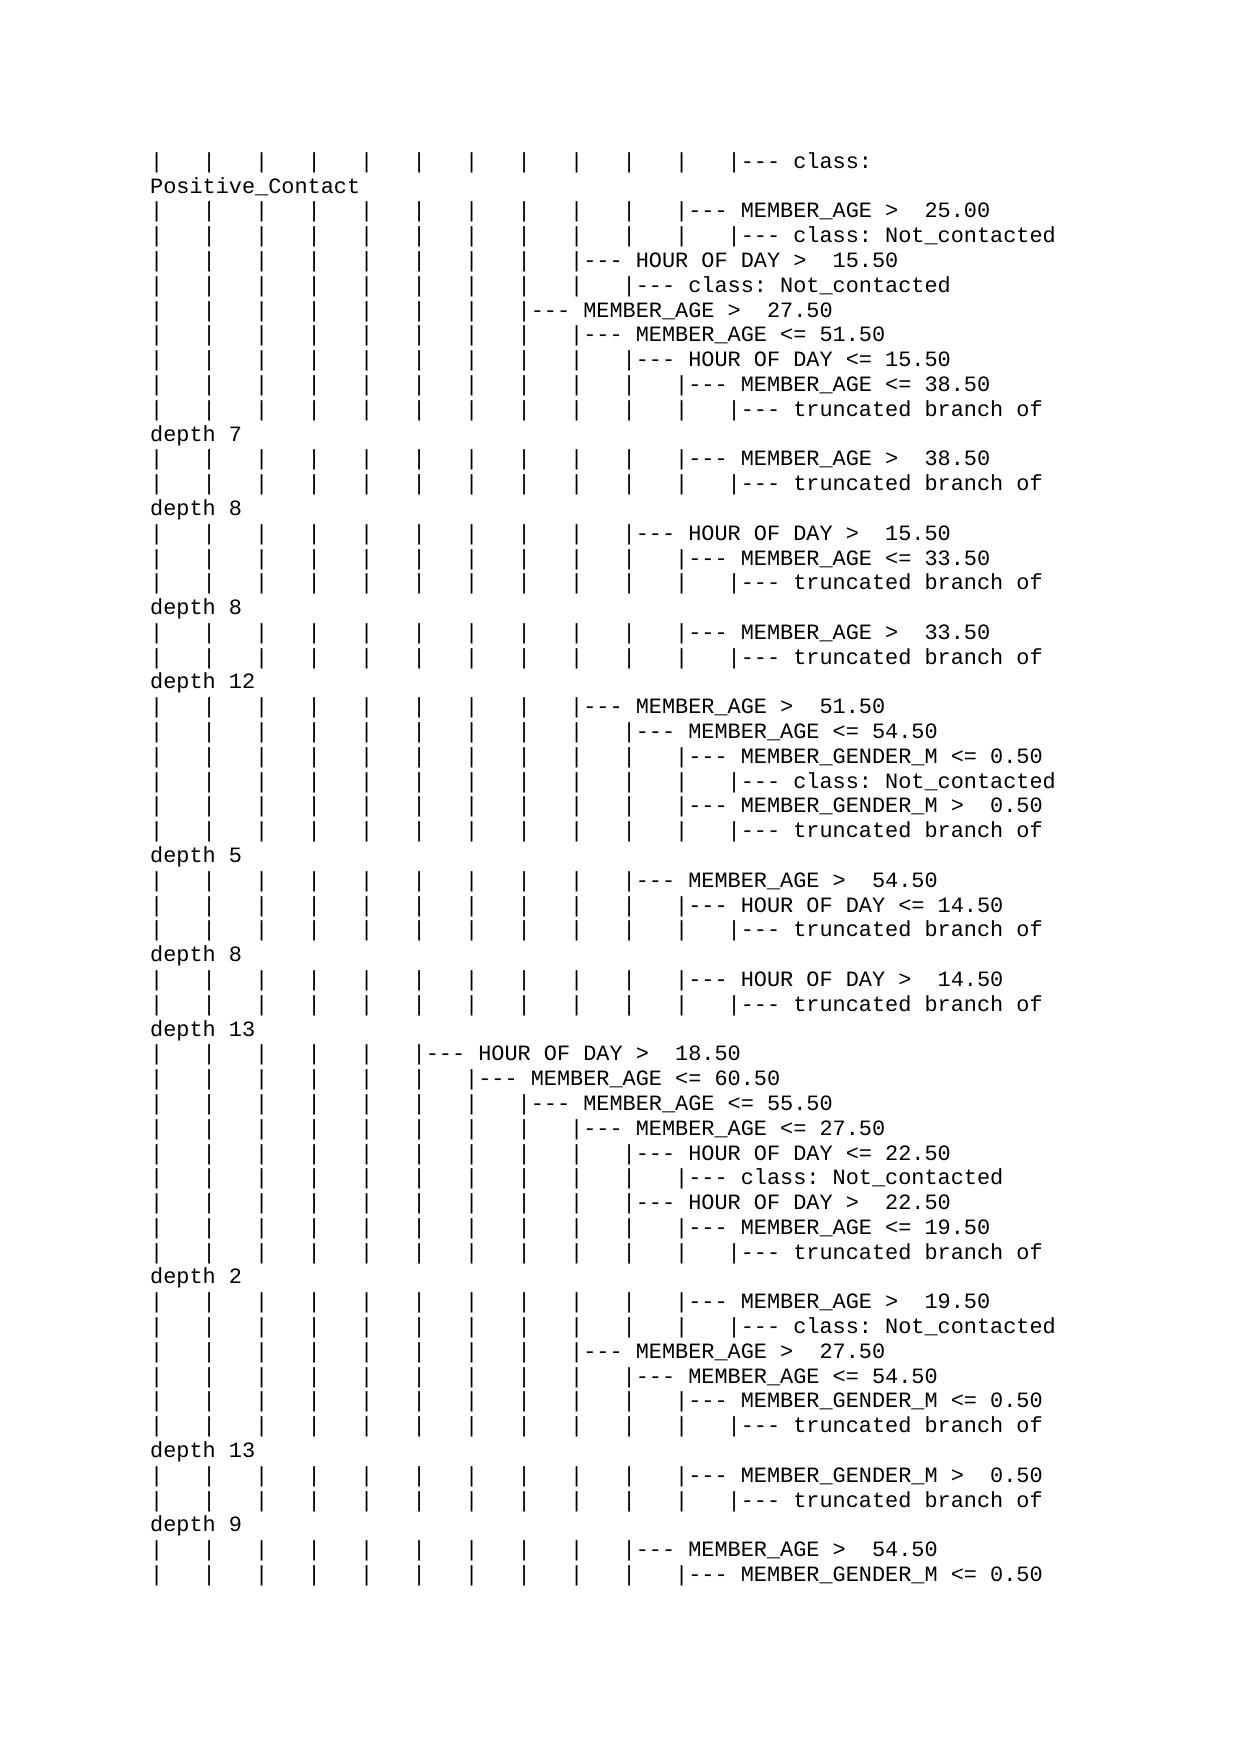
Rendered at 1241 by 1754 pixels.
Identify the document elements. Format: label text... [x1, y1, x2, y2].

text | | | | | | | | | | | |--- truncated branch of depth 9 [150, 1489, 1090, 1538]
text | | | | | | | | | | |--- MEMBER_AGE > 38.50 [150, 447, 1090, 472]
text | | | | | | | | | | |--- MEMBER_GENDER_M > 0.50 [150, 794, 1090, 819]
text | | | | | | | | | |--- MEMBER_AGE <= 54.50 [150, 1365, 1090, 1389]
text | | | | | | | | | | | |--- truncated branch of depth 7 [150, 398, 1090, 447]
text | | | | | | | | | | |--- HOUR OF DAY > 14.50 [150, 968, 1090, 993]
text | | | | | | | | | |--- HOUR OF DAY > 22.50 [150, 1191, 1090, 1216]
text | | | | | | | | | | | |--- truncated branch of depth 8 [150, 472, 1090, 522]
text | | | | | | | | | | |--- HOUR OF DAY <= 14.50 [150, 894, 1090, 918]
text | | | | | | | | |--- MEMBER_AGE <= 27.50 [150, 1117, 1090, 1142]
text | | | | | | | | | | | |--- class: Not_contacted [150, 224, 1090, 249]
text | | | | | | | | | | | |--- truncated branch of depth 12 [150, 646, 1090, 695]
text | | | | | | | | | | |--- MEMBER_GENDER_M <= 0.50 [150, 1563, 1090, 1588]
text | | | | | | | | |--- HOUR OF DAY > 15.50 [150, 249, 1090, 274]
text | | | | | | | |--- MEMBER_AGE <= 55.50 [150, 1092, 1090, 1117]
text | | | | | | | | | | | |--- truncated branch of depth 8 [150, 571, 1090, 621]
text | | | | | | | | |--- MEMBER_AGE > 27.50 [150, 1340, 1090, 1365]
text | | | | | | | | | | |--- MEMBER_AGE <= 38.50 [150, 373, 1090, 398]
text | | | | | | | | |--- MEMBER_AGE > 51.50 [150, 695, 1090, 720]
text | | | | | |--- HOUR OF DAY > 18.50 [150, 1042, 1090, 1067]
text | | | | | | | | | |--- HOUR OF DAY <= 15.50 [150, 348, 1090, 373]
text | | | | | | |--- MEMBER_AGE <= 60.50 [150, 1067, 1090, 1092]
text | | | | | | | | | | | |--- truncated branch of depth 5 [150, 819, 1090, 869]
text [150, 1464, 1090, 1489]
text | | | | | | | | | | | |--- truncated branch of depth 13 [150, 993, 1090, 1042]
text | | | | | | | | | | | |--- truncated branch of depth 8 [150, 918, 1090, 968]
text | | | | | | | | | | | |--- truncated branch of depth 13 [150, 1414, 1090, 1464]
text | | | | | | | | | | |--- MEMBER_AGE <= 33.50 [150, 547, 1090, 571]
text | | | | | | | | | | | |--- class: Not_contacted [150, 1315, 1090, 1340]
text | | | | | | | | | | |--- MEMBER_AGE > 33.50 [150, 621, 1090, 646]
text | | | | | | | | | |--- MEMBER_AGE > 54.50 [150, 869, 1090, 894]
text | | | | | | | | | |--- MEMBER_AGE > 54.50 [150, 1538, 1090, 1563]
text | | | | | | | | | | |--- MEMBER_AGE <= 19.50 [150, 1216, 1090, 1241]
text | | | | | | | | | | |--- MEMBER_GENDER_M <= 0.50 [150, 1389, 1090, 1414]
text | | | | | | | | |--- MEMBER_AGE <= 51.50 [150, 323, 1090, 348]
text | | | | | | | | | | | |--- class: Positive_Contact [150, 150, 1090, 199]
text | | | | | | | | | | | |--- class: Not_contacted [150, 770, 1090, 794]
text | | | | | | | | | |--- MEMBER_AGE <= 54.50 [150, 720, 1090, 745]
text | | | | | | | | | |--- class: Not_contacted [150, 274, 1090, 299]
text | | | | | | | | | |--- HOUR OF DAY > 15.50 [150, 522, 1090, 547]
text | | | | | | | | | |--- HOUR OF DAY <= 22.50 [150, 1142, 1090, 1166]
text | | | | | | | | | | | |--- truncated branch of depth 2 [150, 1241, 1090, 1290]
text | | | | | | | | | | |--- MEMBER_AGE > 19.50 [150, 1290, 1090, 1315]
text | | | | | | | | | | |--- MEMBER_AGE > 25.00 [150, 199, 1090, 224]
text | | | | | | | | | | |--- class: Not_contacted [150, 1166, 1090, 1191]
text | | | | | | | |--- MEMBER_AGE > 27.50 [150, 299, 1090, 323]
text | | | | | | | | | | |--- MEMBER_GENDER_M <= 0.50 [150, 745, 1090, 770]
